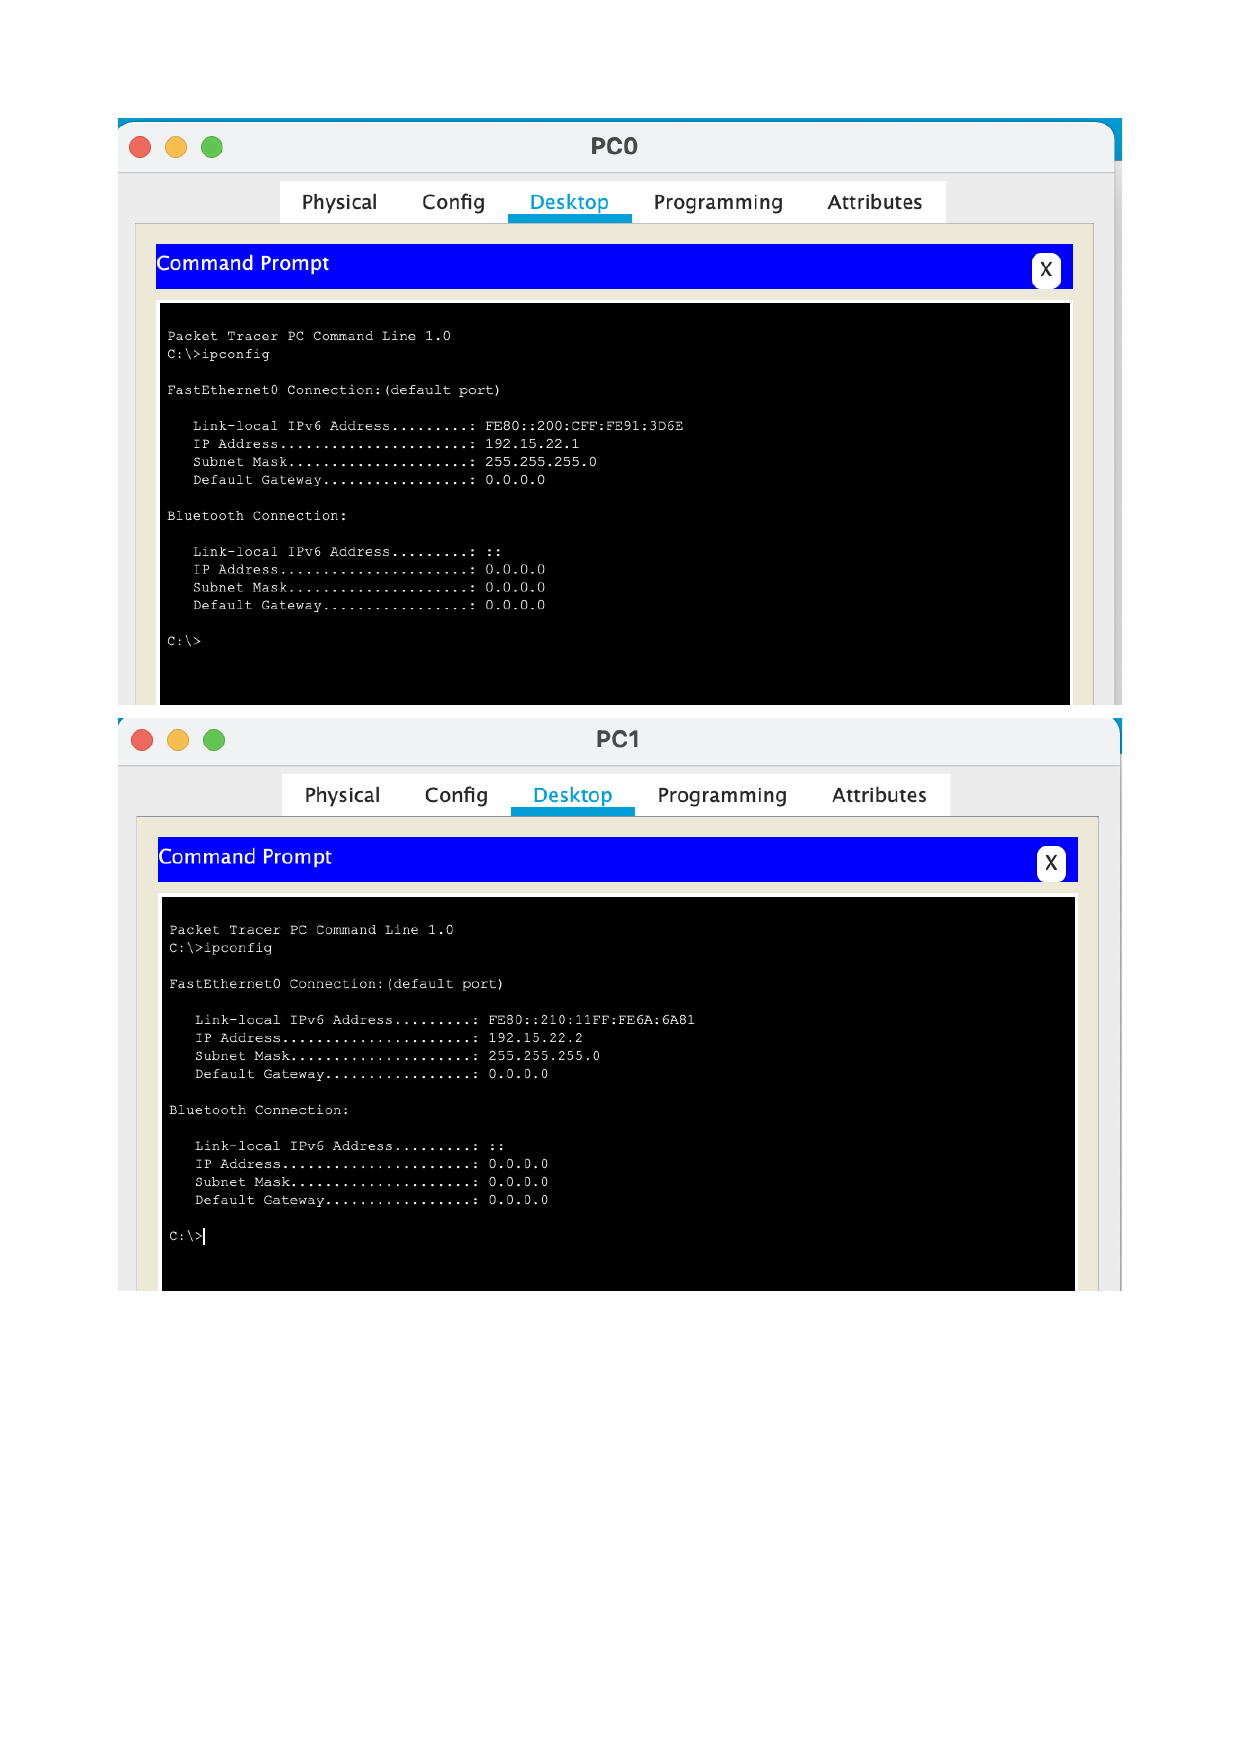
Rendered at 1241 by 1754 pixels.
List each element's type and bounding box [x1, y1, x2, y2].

picture [118, 123, 1123, 705]
picture [118, 718, 1123, 1291]
